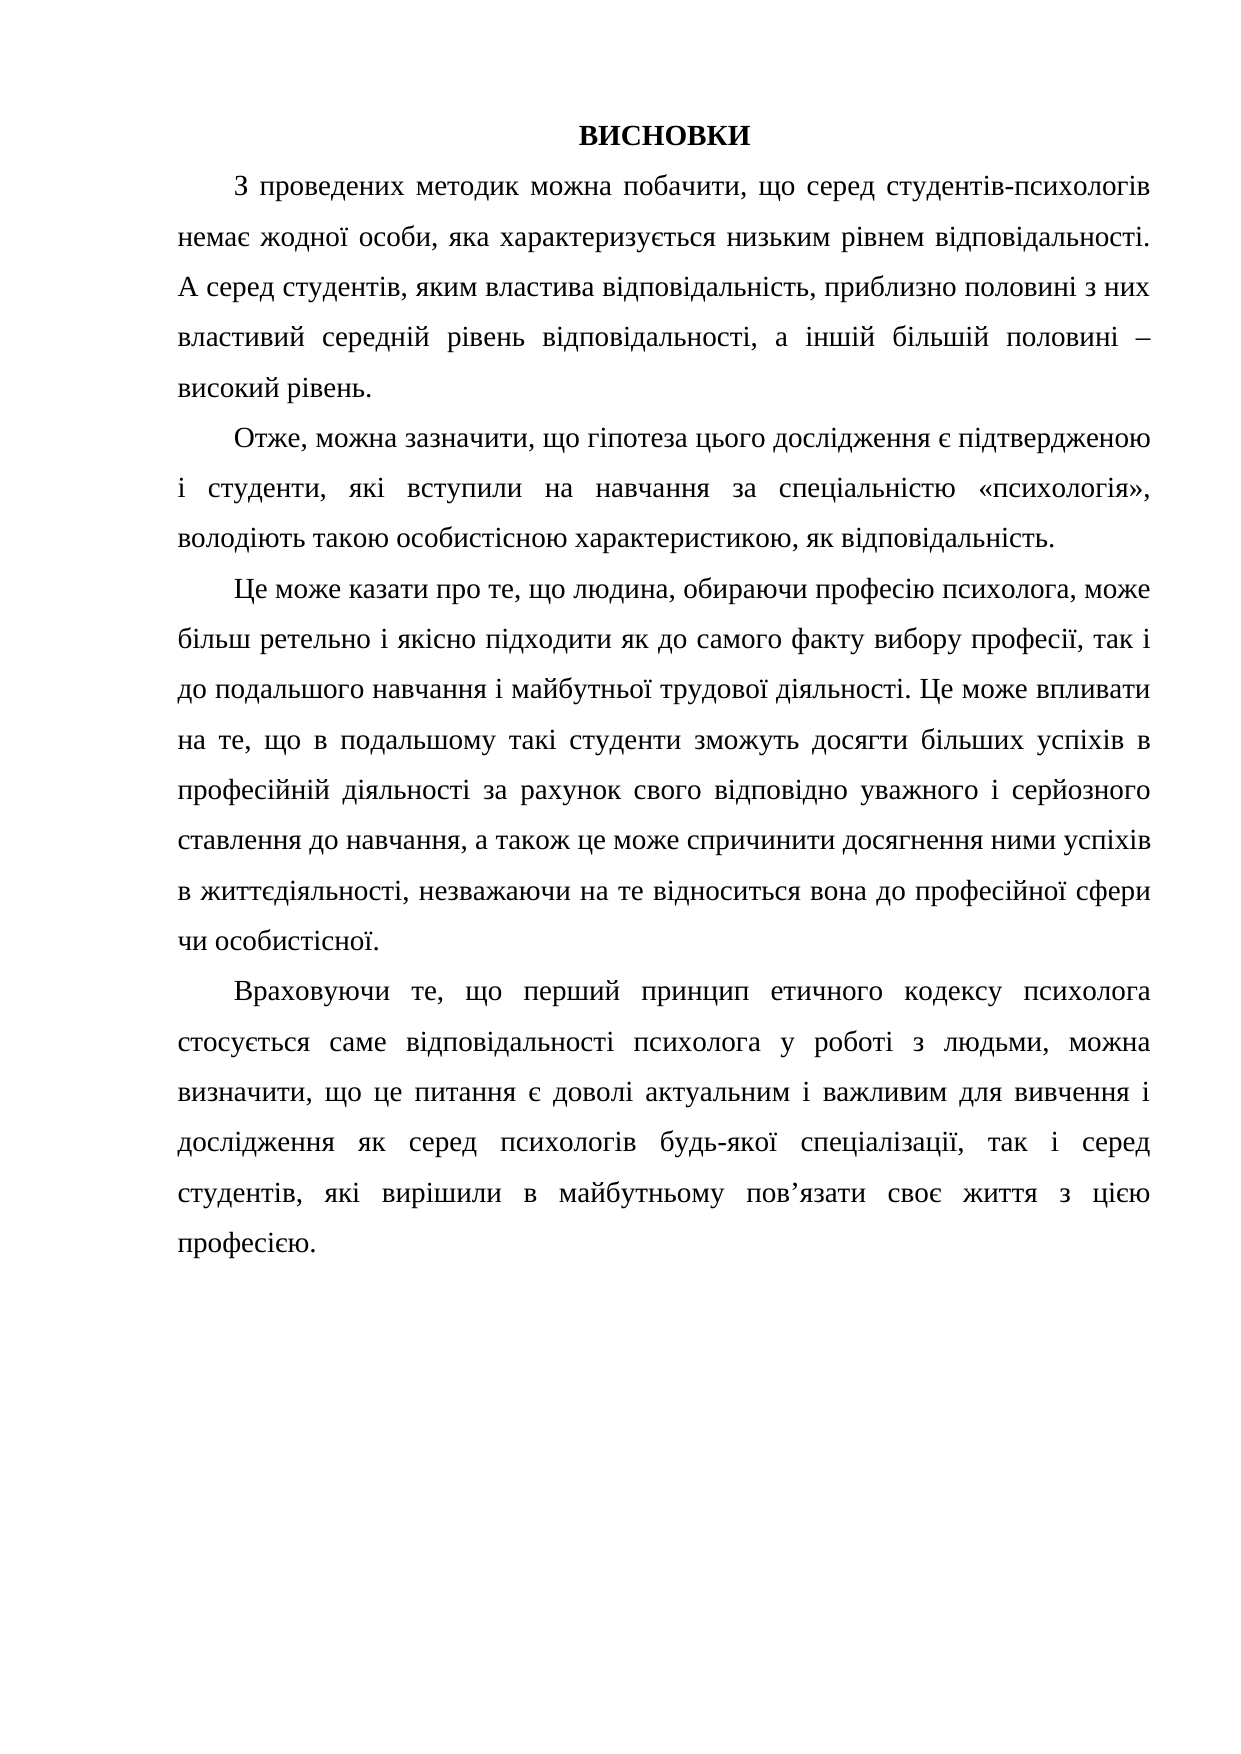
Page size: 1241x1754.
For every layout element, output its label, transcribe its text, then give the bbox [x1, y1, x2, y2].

text ВИСНОВКИ [177, 118, 1152, 152]
text З проведених методик можна побачити, що серед студентів-психологів немає жодної особи, яка характеризується низьким рівнем відповідальності. А серед студентів, яким властива відповідальність, приблизно половині з них властивий середній рівень відповідальності, а іншій більшій половині – високий рівень. [177, 168, 1152, 403]
text Враховуючи те, що перший принцип етичного кодексу психолога стосується саме відповідальності психолога у роботі з людьми, можна визначити, що це питання є доволі актуальним і важливим для вивчення і дослідження як серед психологів будь-якої спеціалізації, так і серед студентів, які вирішили в майбутньому пов’язати своє життя з цією професією. [177, 973, 1152, 1258]
text Це може казати про те, що людина, обираючи професію психолога, може більш ретельно і якісно підходити як до самого факту вибору професії, так і до подальшого навчання і майбутньої трудової діяльності. Це може впливати на те, що в подальшому такі студенти зможуть досягти більших успіхів в професійній діяльності за рахунок свого відповідно уважного і серйозного ставлення до навчання, а також це може спричинити досягнення ними успіхів в життєдіяльності, незважаючи на те відноситься вона до професійної сфери чи особистісної. [177, 571, 1152, 957]
text Отже, можна зазначити, що гіпотеза цього дослідження є підтвердженою і студенти, які вступили на навчання за спеціальністю «психологія», володіють такою особистісною характеристикою, як відповідальність. [177, 420, 1152, 554]
